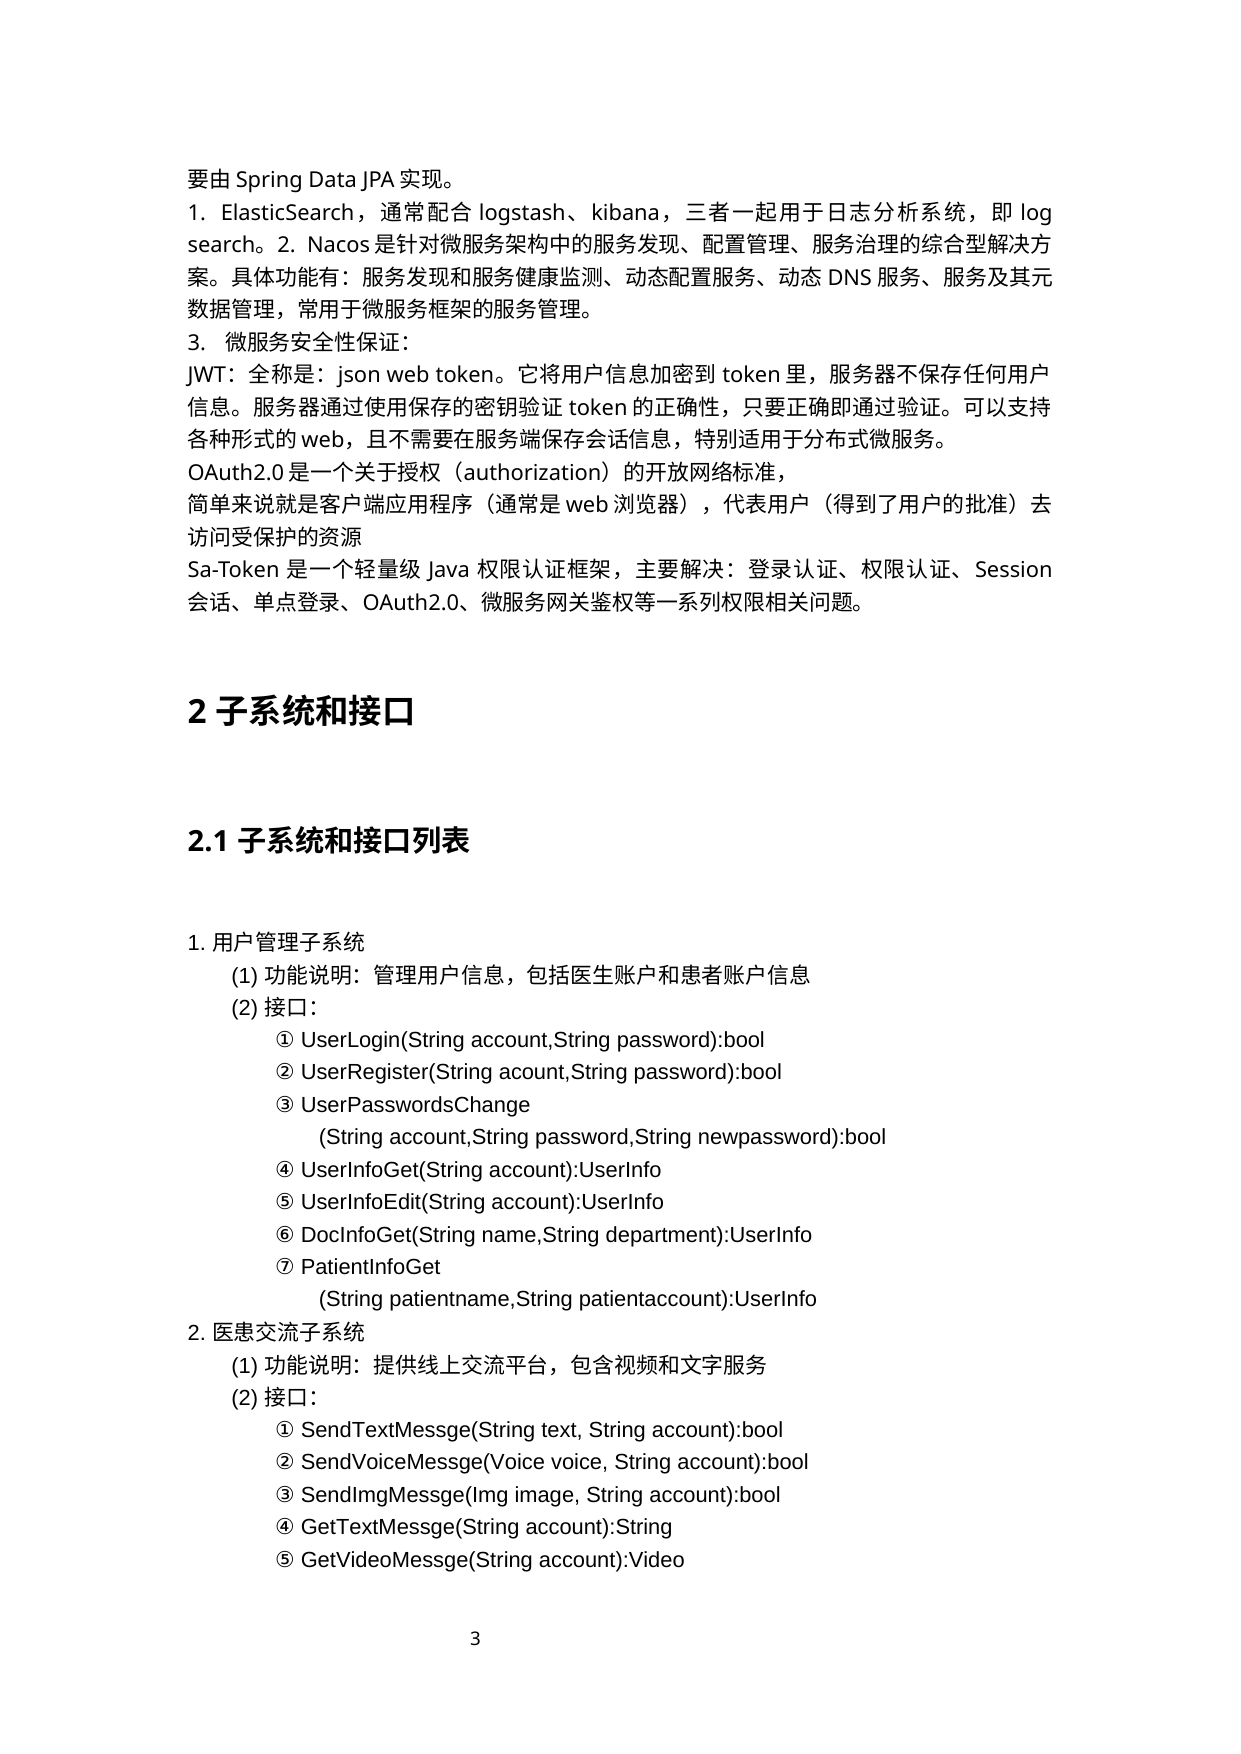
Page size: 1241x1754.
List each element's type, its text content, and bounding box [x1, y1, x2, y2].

text ④ UserInfoGet(String account):UserInfo [275, 1152, 1053, 1185]
text ⑥ DocInfoGet(String name,String department):UserInfo [275, 1217, 1053, 1250]
text (1) 功能说明：管理用户信息，包括医生账户和患者账户信息 [231, 957, 1053, 990]
text OAuth2.0是一个关于授权（authorization）的开放网络标准， [187, 454, 1053, 487]
text ⑦ PatientInfoGet [275, 1250, 1053, 1282]
text 1. 用户管理子系统 [187, 925, 1053, 957]
subtitle 2 子系统和接口 [187, 677, 1053, 742]
text 2. 医患交流子系统 [187, 1315, 1053, 1347]
subtitle 2.1 子系统和接口列表 [187, 806, 1053, 871]
text ③ UserPasswordsChange [275, 1087, 1053, 1120]
text JWT：全称是：json web token。它将用户信息加密到token里，服务器不保存任何用户信息。服务器通过使用保存的密钥验证token的正确性，只要正确即通过验证。可以支持各种形式的web，且不需要在服务端保存会话信息，特别适用于分布式微服务。 [187, 357, 1053, 454]
text ⑤ GetVideoMessge(String account):Video [275, 1542, 1053, 1575]
text (2) 接口： [231, 1380, 1053, 1412]
text ① UserLogin(String account,String password):bool [275, 1022, 1053, 1055]
text ② SendVoiceMessge(Voice voice, String account):bool [275, 1445, 1053, 1477]
text (String patientname,String patientaccount):UserInfo [275, 1282, 1053, 1315]
text ④ GetTextMessge(String account):String [275, 1510, 1053, 1542]
text Sa-Token 是一个轻量级 Java 权限认证框架，主要解决：登录认证、权限认证、Session会话、单点登录、OAuth2.0、微服务网关鉴权等一系列权限相关问题。 [187, 552, 1053, 617]
text 简单来说就是客户端应用程序（通常是web浏览器），代表用户（得到了用户的批准）去访问受保护的资源 [187, 487, 1053, 552]
text ② UserRegister(String acount,String password):bool [275, 1055, 1053, 1087]
list 微服务安全性保证： [187, 324, 1053, 357]
text (2) 接口： [231, 990, 1053, 1022]
text ⑤ UserInfoEdit(String account):UserInfo [275, 1185, 1053, 1217]
text ① SendTextMessge(String text, String account):bool [275, 1412, 1053, 1445]
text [187, 162, 1053, 324]
text ③ SendImgMessge(Img image, String account):bool [275, 1477, 1053, 1510]
text (1) 功能说明：提供线上交流平台，包含视频和文字服务 [231, 1347, 1053, 1380]
text (String account,String password,String newpassword):bool [319, 1120, 1053, 1152]
